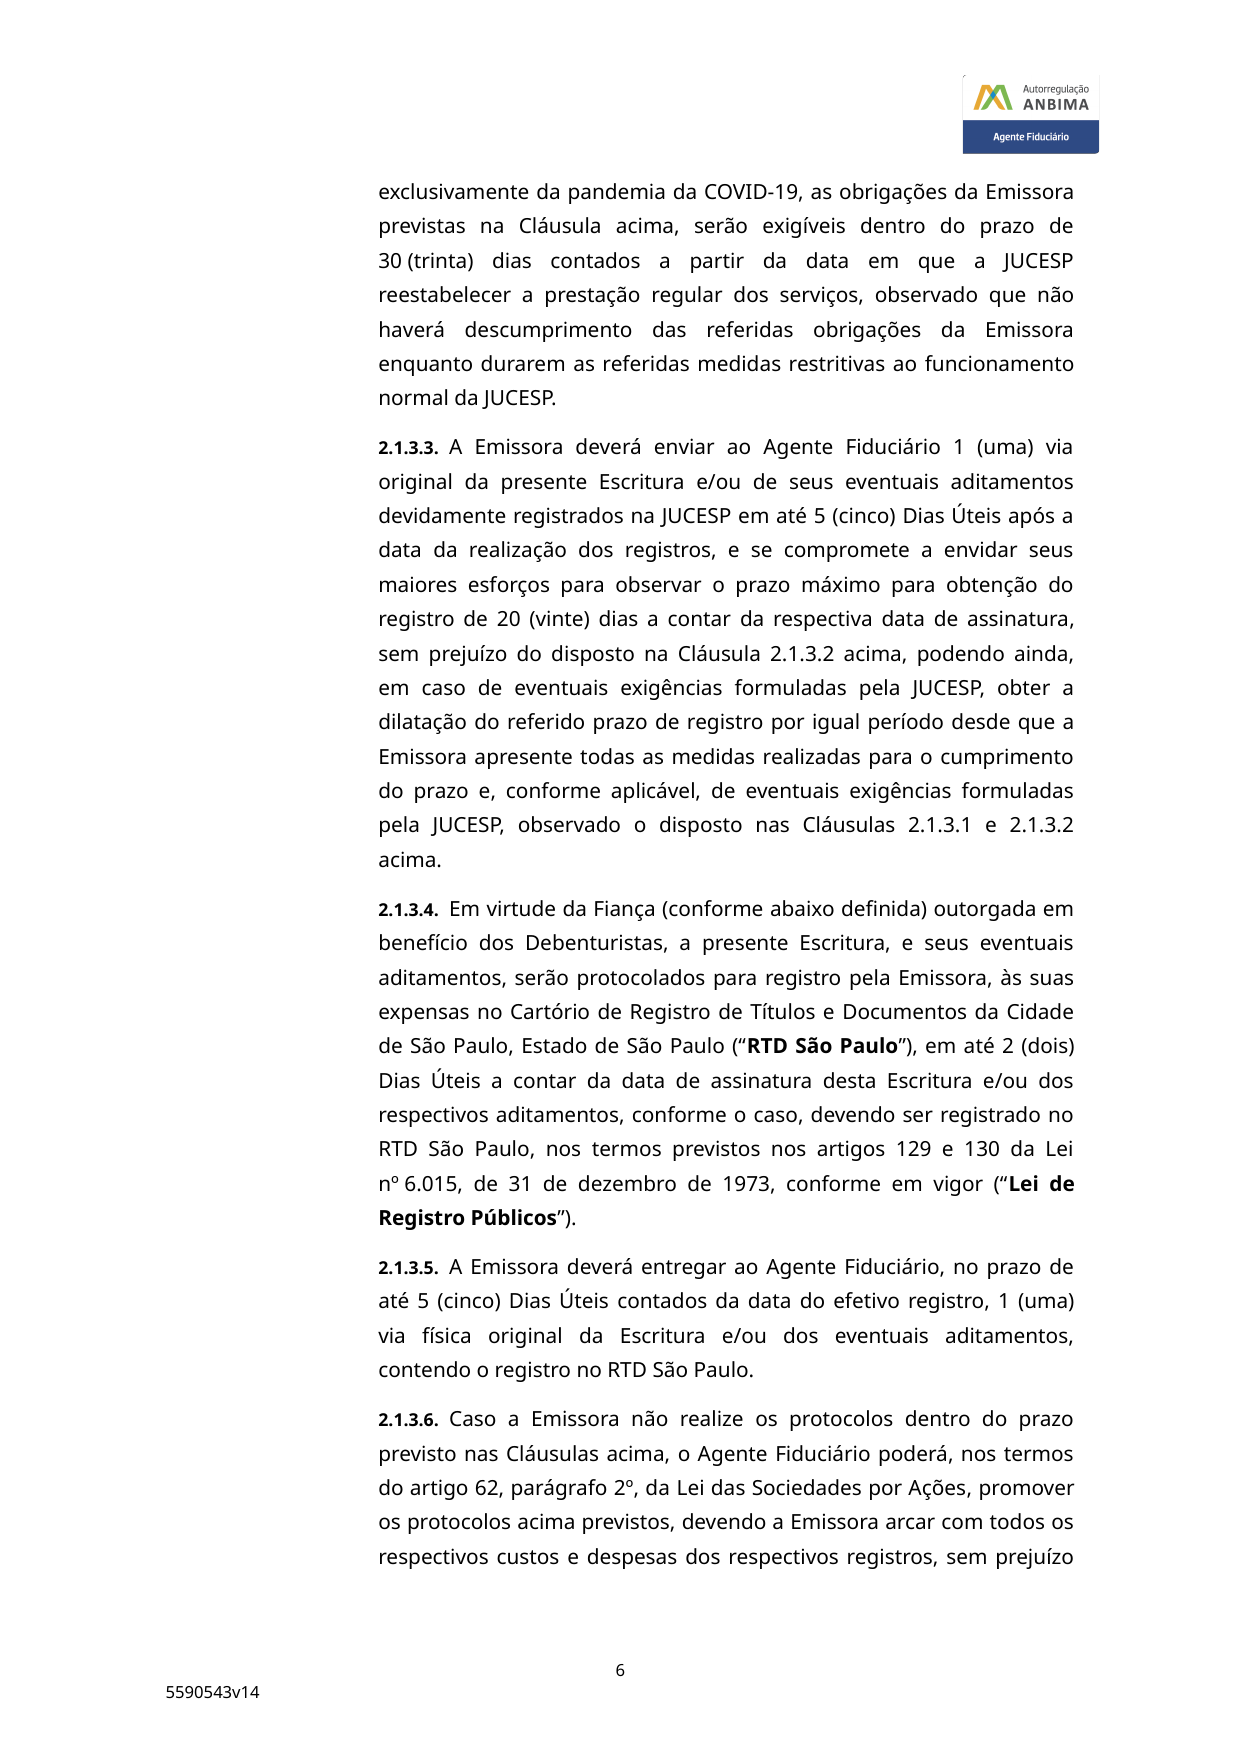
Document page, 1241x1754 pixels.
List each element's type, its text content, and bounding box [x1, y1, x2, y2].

text A Emissora deverá entregar ao Agente Fiduciário, no prazo de até 5 (cinco) Dias Úteis contados da data do efetivo registro, 1 (uma) via física original da Escritura e/ou dos eventuais aditamentos, contendo o registro no RTD São Paulo. [378, 1252, 1075, 1384]
picture [962, 75, 1100, 154]
text Em virtude da Fiança (conforme abaixo definida) outorgada em benefício dos Debenturistas, a presente Escritura, e seus eventuais aditamentos, serão protocolados para registro pela Emissora, às suas expensas no Cartório de Registro de Títulos e Documentos da Cidade de São Paulo, Estado de São Paulo (“RTD São Paulo”), em até 2 (dois) Dias Úteis a contar da data de assinatura desta Escritura e/ou dos respectivos aditamentos, conforme o caso, devendo ser registrado no RTD São Paulo, nos termos previstos nos artigos 129 e 130 da Lei nº 6.015, de 31 de dezembro de 1973, conforme em vigor (“Lei de Registro Públicos”). [378, 894, 1075, 1232]
text A Emissora deverá enviar ao Agente Fiduciário 1 (uma) via original da presente Escritura e/ou de seus eventuais aditamentos devidamente registrados na JUCESP em até 5 (cinco) Dias Úteis após a data da realização dos registros, e se compromete a envidar seus maiores esforços para observar o prazo máximo para obtenção do registro de 20 (vinte) dias a contar da respectiva data de assinatura, sem prejuízo do disposto na Cláusula 2.1.3.2 acima, podendo ainda, em caso de eventuais exigências formuladas pela JUCESP, obter a dilatação do referido prazo de registro por igual período desde que a Emissora apresente todas as medidas realizadas para o cumprimento do prazo e, conforme aplicável, de eventuais exigências formuladas pela JUCESP, observado o disposto nas Cláusulas 2.1.3.1 e 2.1.3.2 acima. [378, 432, 1075, 873]
